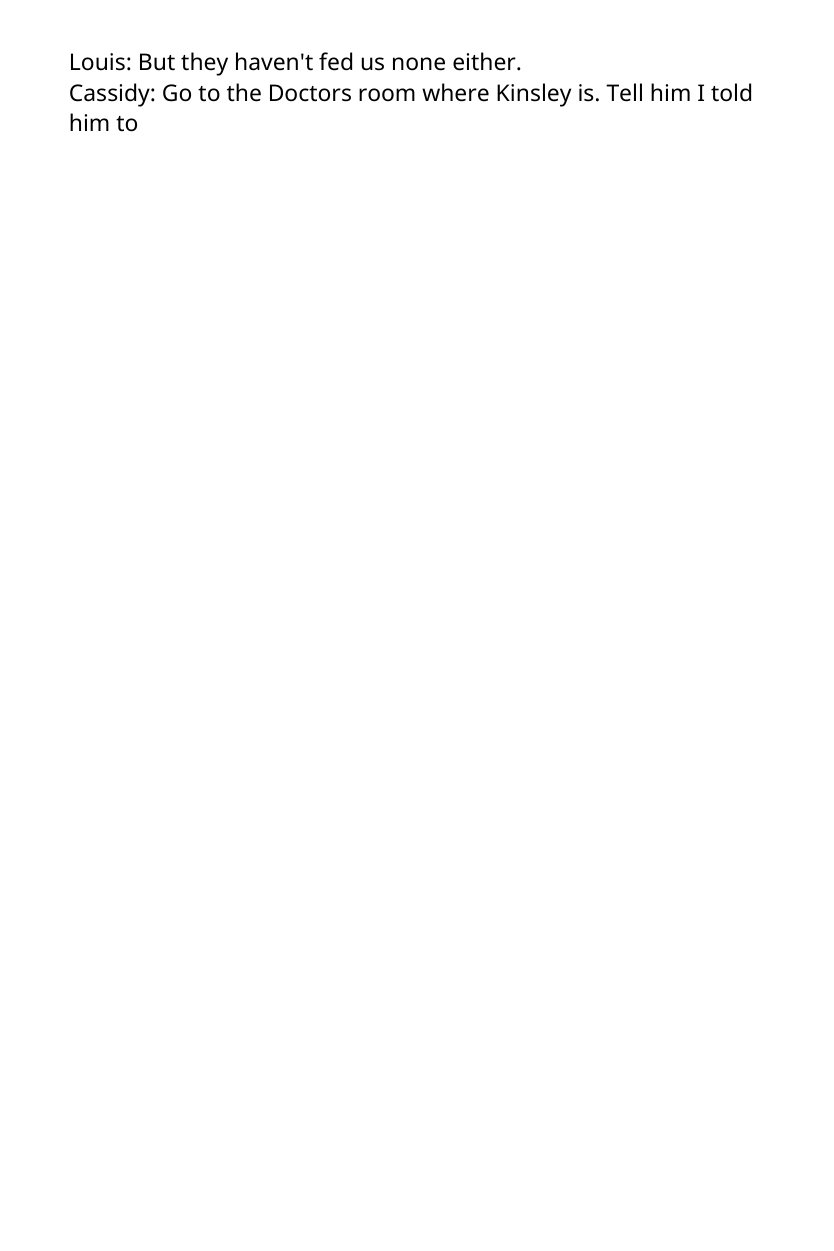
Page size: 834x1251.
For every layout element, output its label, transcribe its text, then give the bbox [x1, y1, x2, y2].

text Louis: But they haven't fed us none either. [69, 46, 767, 77]
text Cassidy: Go to the Doctors room where Kinsley is. Tell him I told him to [69, 77, 767, 138]
